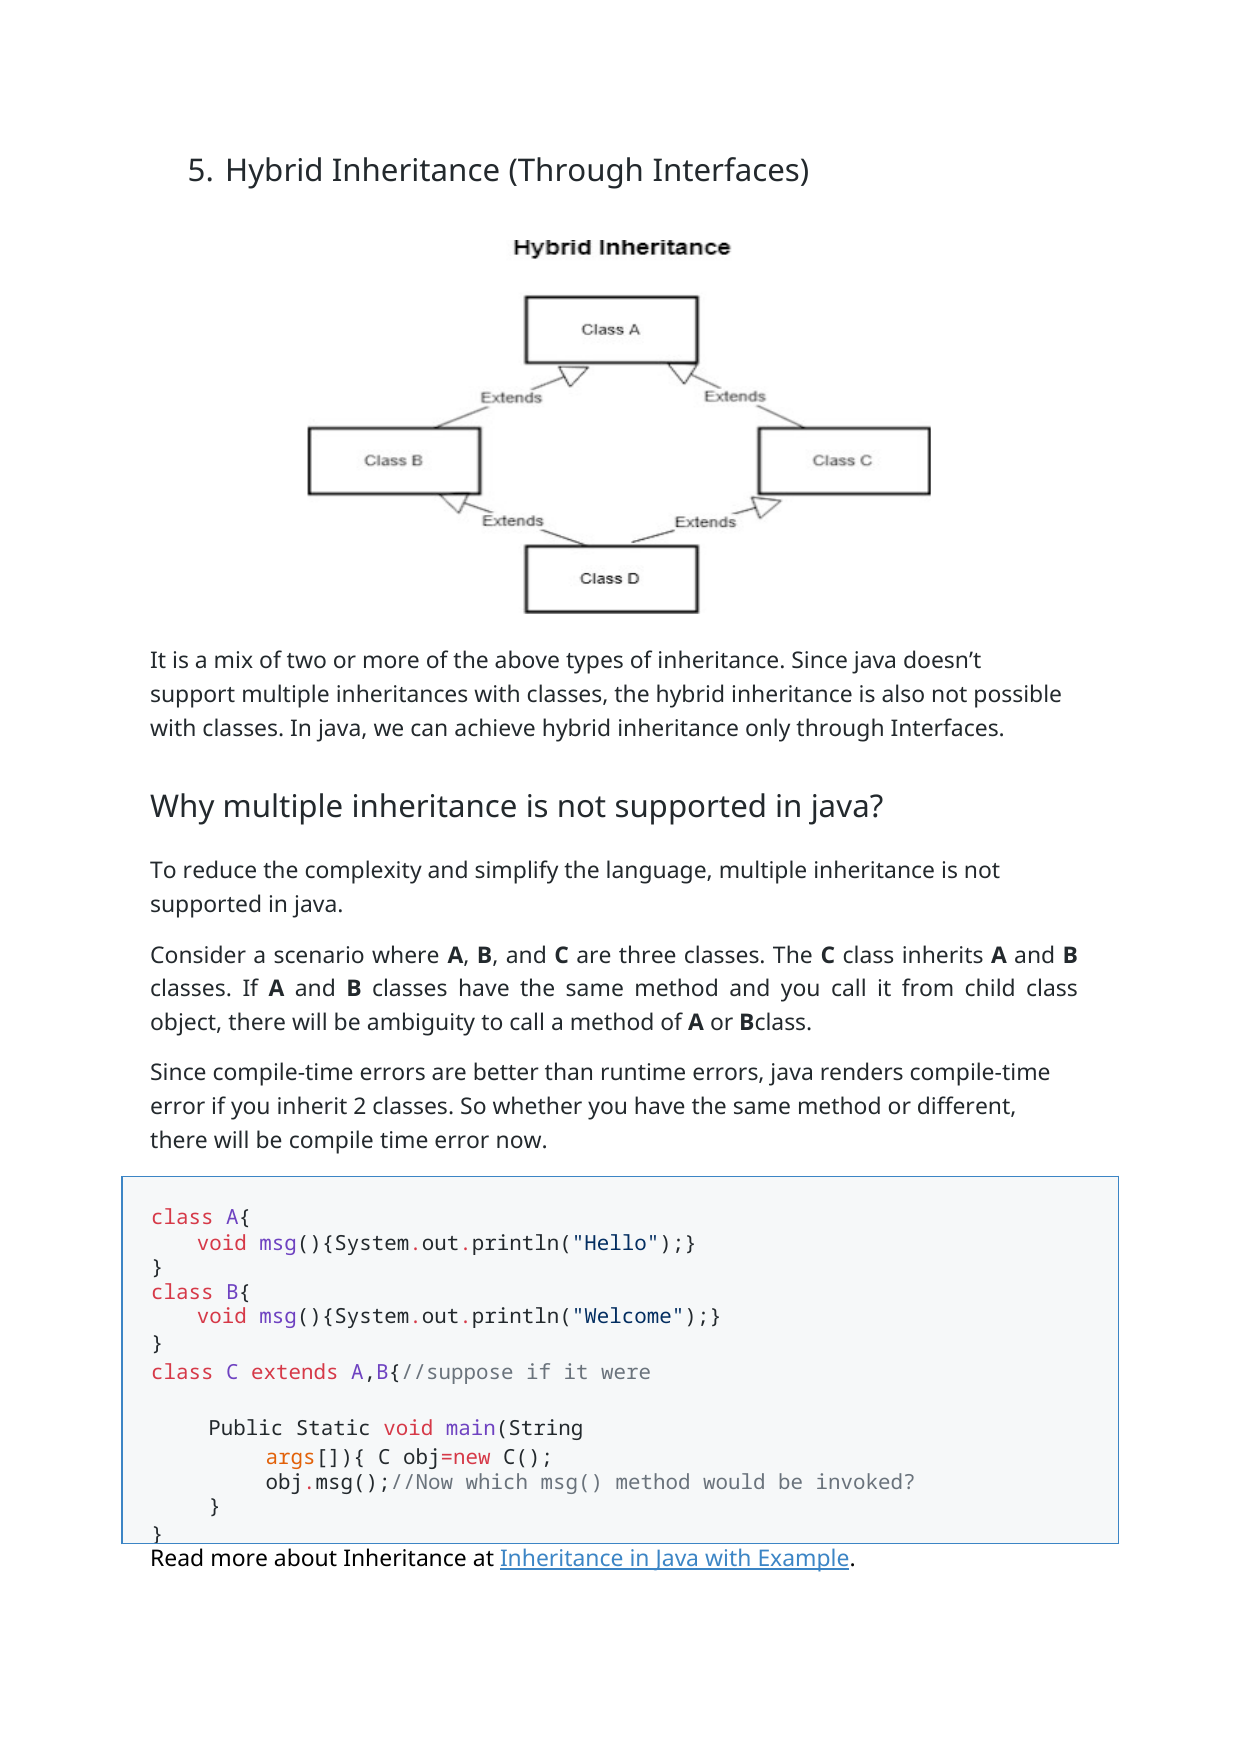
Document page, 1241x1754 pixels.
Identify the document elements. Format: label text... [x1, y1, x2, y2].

text Consider a scenario where A, B, and C are three classes. The C class inherits A and B classes. If A and B classes have the same method and you call it from child class object, there will be ambiguity to call a method of A or Bclass. [150, 938, 1078, 1037]
subtitle Why multiple inheritance is not supported in java? [150, 784, 1203, 826]
picture [307, 240, 931, 614]
text Read more about Inheritance at Inheritance in Java with Example. [150, 1171, 1203, 1571]
text To reduce the complexity and simplify the language, multiple inheritance is not supported in java. [150, 854, 1084, 919]
subtitle Hybrid Inheritance (Through Interfaces) [187, 148, 1203, 191]
text Since compile-time errors are better than runtime errors, java renders compile-time error if you inherit 2 classes. So whether you have the same method or different, there will be compile time error now. [150, 1056, 1067, 1155]
